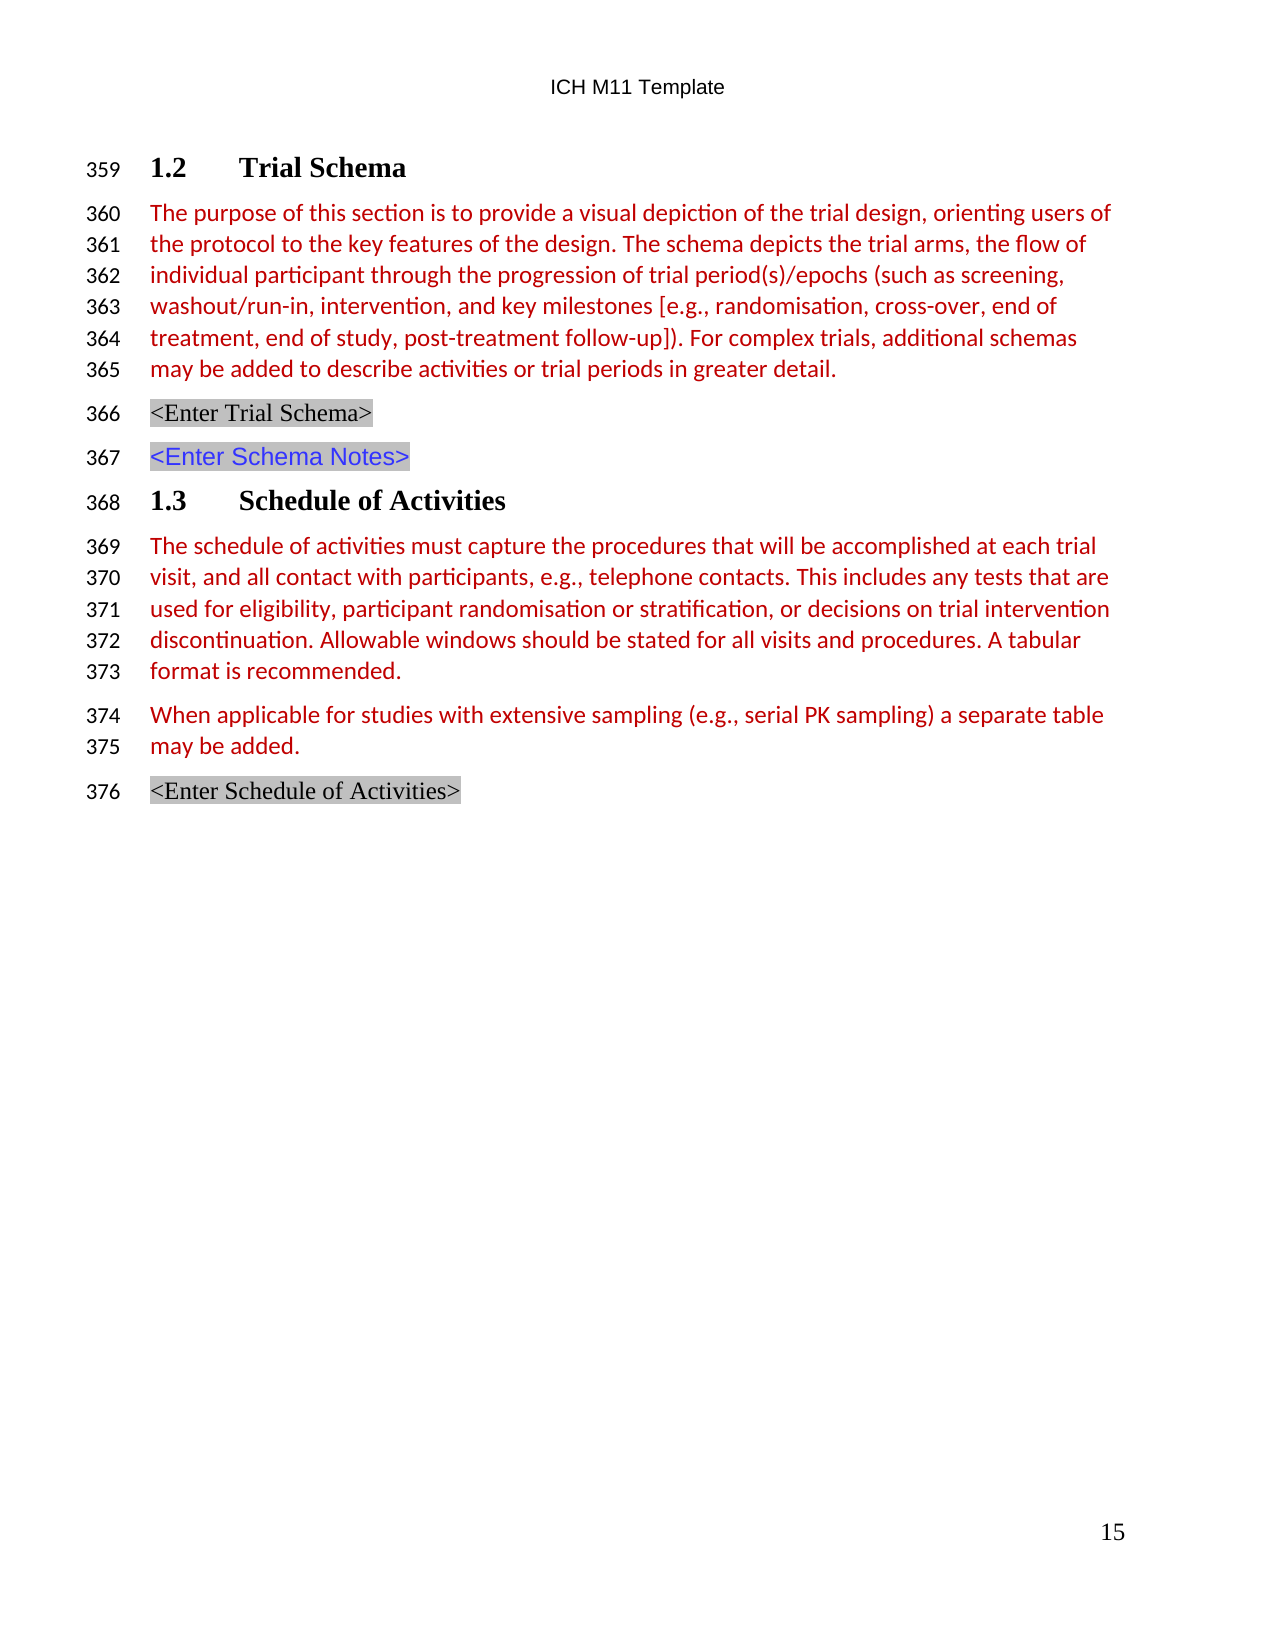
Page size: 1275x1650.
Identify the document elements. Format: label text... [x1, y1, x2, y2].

text <Enter Schedule of Activities> [150, 773, 1125, 804]
text The schedule of activities must capture the procedures that will be accomplished at each trial visit, and all contact with participants, e.g., telephone contacts. This includes any tests that are used for eligibility, participant randomisation or stratification, or decisions on trial intervention discontinuation. Allowable windows should be stated for all visits and procedures. A tabular format is recommended. [150, 529, 1125, 686]
text When applicable for studies with extensive sampling (e.g., serial PK sampling) a separate table may be added. [150, 698, 1125, 761]
text The purpose of this section is to provide a visual depiction of the trial design, orienting users of the protocol to the key features of the design. The schema depicts the trial arms, the flow of individual participant through the progression of trial period(s)/epochs (such as screening, washout/run-in, intervention, and key milestones [e.g., randomisation, cross-over, end of treatment, end of study, post-treatment follow-up]). For complex trials, additional schemas may be added to describe activities or trial periods in greater detail. [150, 196, 1125, 383]
text <Enter Schema Notes> [150, 440, 1125, 471]
subtitle Schedule of Activities [150, 483, 1125, 517]
text <Enter Trial Schema> [150, 396, 1125, 427]
subtitle Trial Schema [150, 150, 1125, 183]
